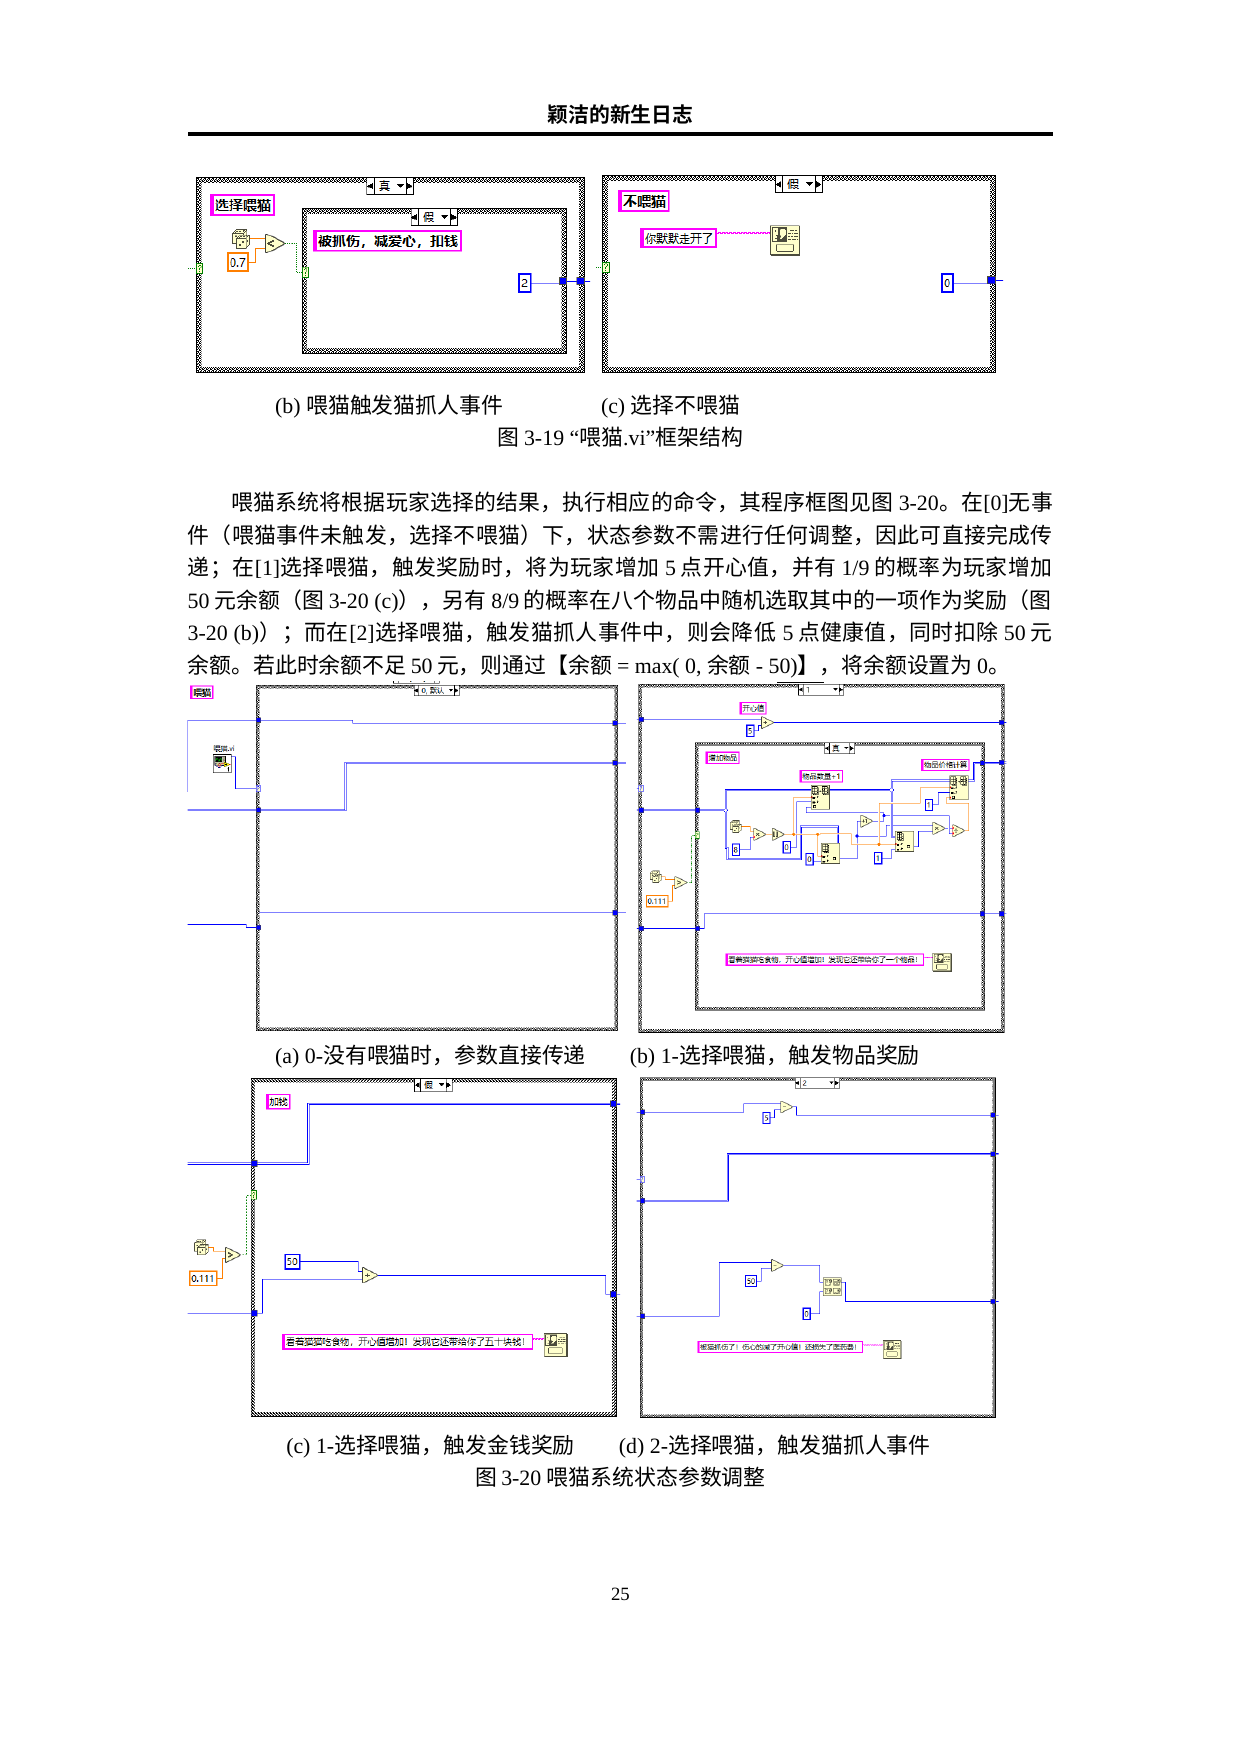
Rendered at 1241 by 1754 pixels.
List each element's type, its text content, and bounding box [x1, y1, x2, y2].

text 图3-20 喂猫系统状态参数调整 [187, 1460, 1053, 1492]
text 图3-19 “喂猫.vi”框架结构 [187, 420, 1053, 452]
picture [187, 173, 590, 379]
picture [636, 1077, 999, 1421]
text 喂猫系统将根据玩家选择的结果，执行相应的命令，其程序框图见图3-20。在[0]无事件（喂猫事件未触发，选择不喂猫）下，状态参数不需进行任何调整，因此可直接完成传递；在[1]选择喂猫，触发奖励时，将为玩家增加5点开心值，并有1/9的概率为玩家增加50元余额（图3-20 (c)），另有8/9的概率在八个物品中随机选取其中的一项作为奖励（图3-20 (b)）；而在[2]选择喂猫，触发猫抓人事件中，则会降低5点健康值，同时扣除50元余额。若此时余额不足50元，则通过【余额 = max( 0, 余额 - 50)】，将余额设置为0。 [187, 485, 1053, 680]
picture [187, 681, 626, 1036]
picture [187, 1077, 621, 1421]
text (c) 1-选择喂猫，触发金钱奖励 (d) 2-选择喂猫，触发猫抓人事件 [187, 1427, 1053, 1460]
text (a) 0-没有喂猫时，参数直接传递 (b) 1-选择喂猫，触发物品奖励 [187, 1037, 1053, 1070]
picture [595, 168, 1004, 379]
picture [636, 682, 1007, 1036]
text (b) 喂猫触发猫抓人事件 (c) 选择不喂猫 [187, 387, 1053, 420]
